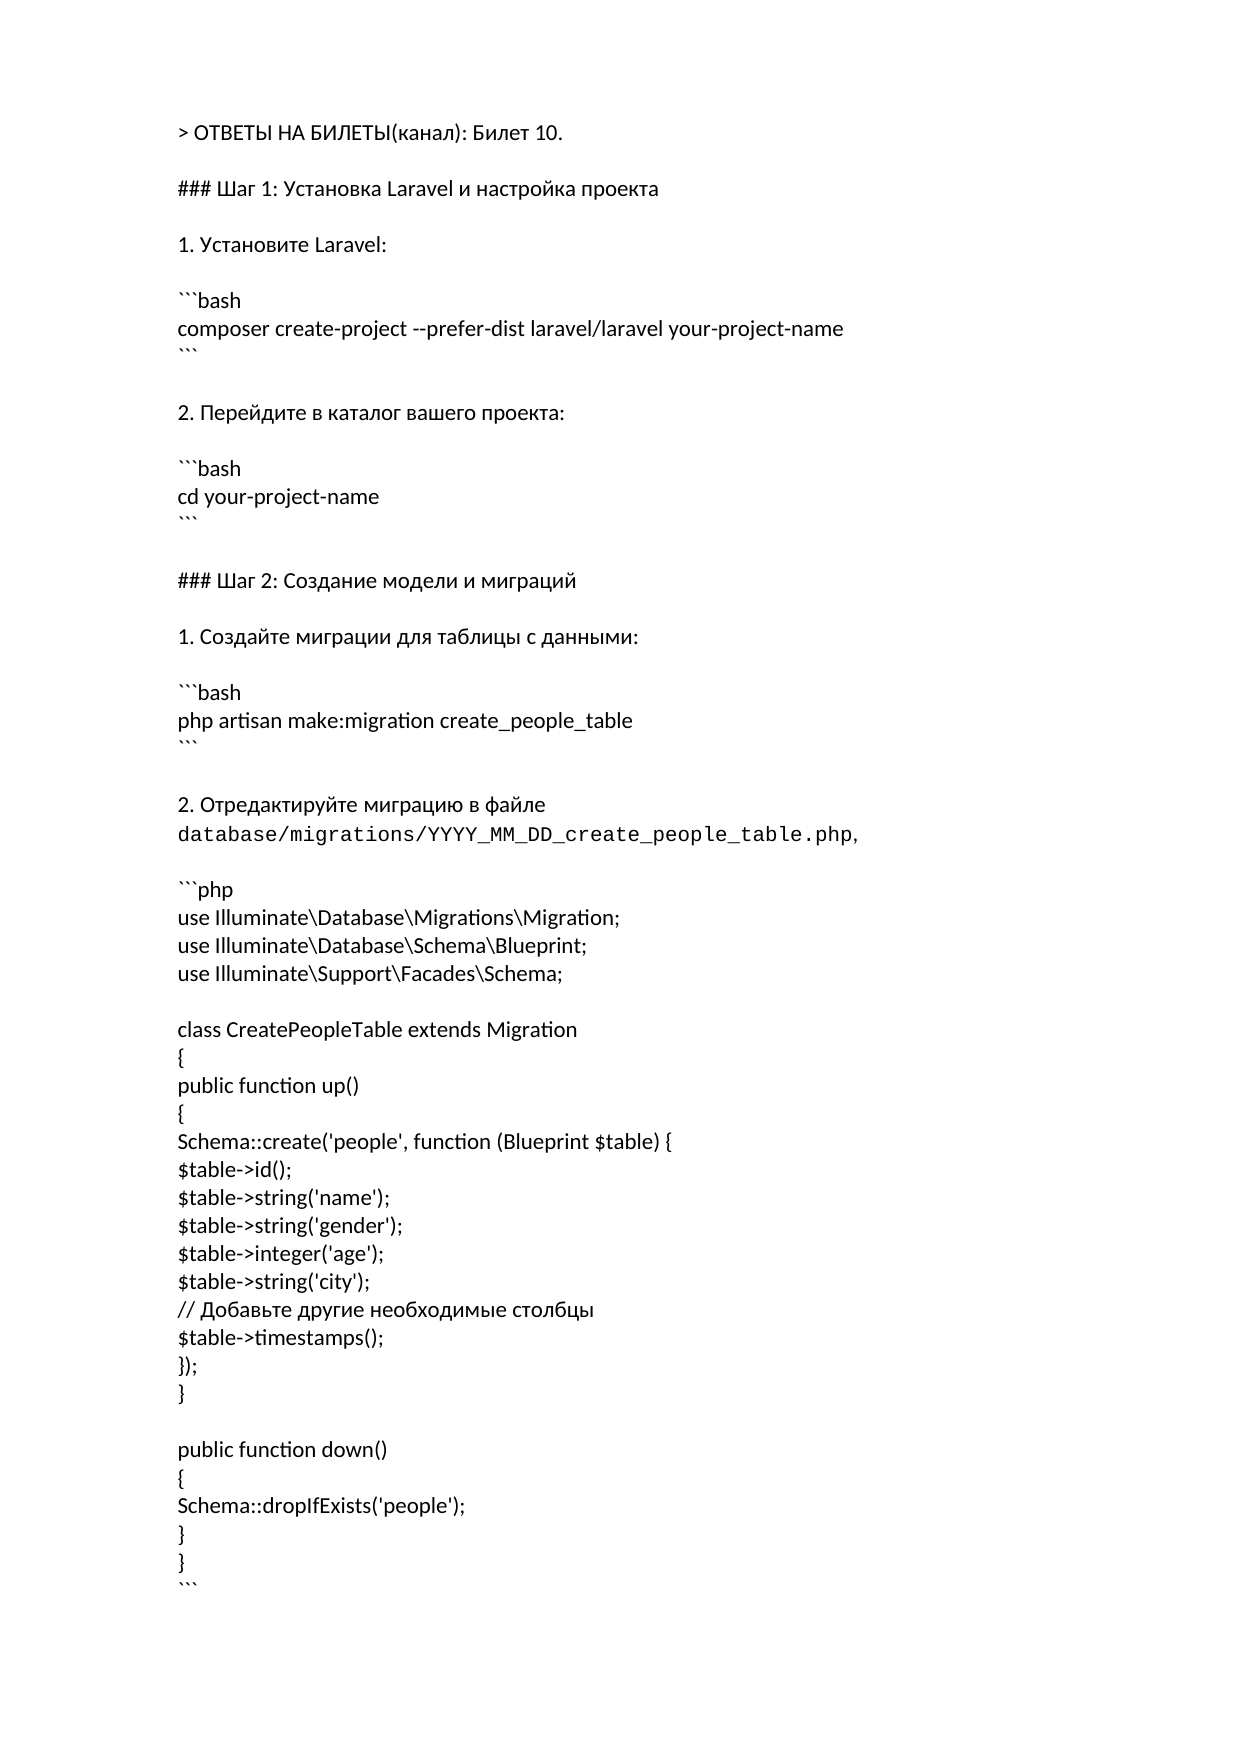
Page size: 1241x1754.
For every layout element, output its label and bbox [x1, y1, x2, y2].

text [177, 118, 1152, 1632]
